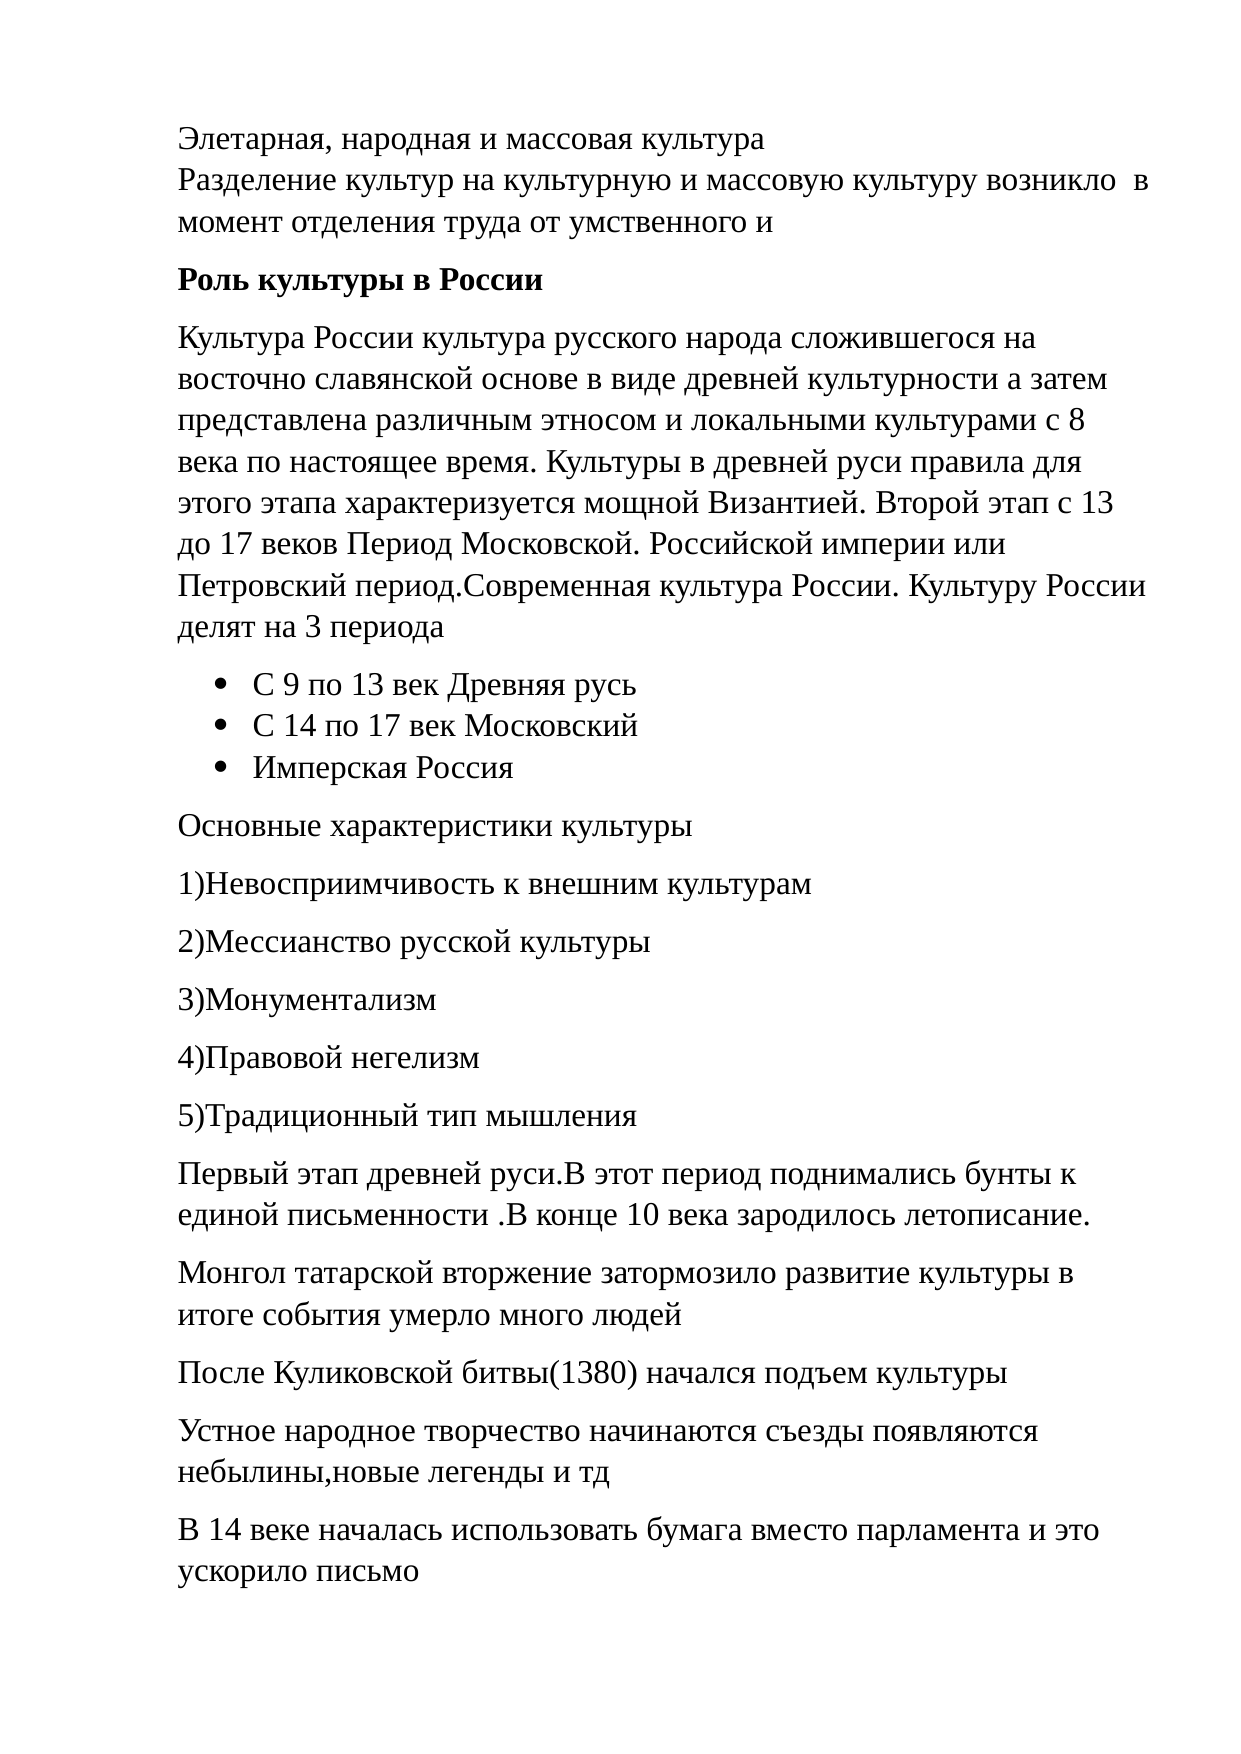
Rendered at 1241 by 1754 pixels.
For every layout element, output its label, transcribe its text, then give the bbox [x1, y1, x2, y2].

text В 14 веке началась использовать бумага вместо парламента и это ускорило письмо [177, 1509, 1152, 1589]
list Имперская Россия [215, 747, 1152, 785]
text Культура России культура русского народа сложившегося на восточно славянской основе в виде древней культурности а затем представлена различным этносом и локальными культурами с 8 века по настоящее время. Культуры в древней руси правила для этого этапа характеризуется мощной Византией. Второй этап с 13 до 17 веков Период Московской. Российской империи или Петровский период.Современная культура России. Культуру России делят на 3 периода [177, 317, 1152, 645]
text Роль культуры в России [177, 259, 1152, 297]
text 3)Монументализм [177, 979, 1152, 1017]
text После Куликовской битвы(1380) начался подъем культуры [177, 1352, 1152, 1390]
text 2)Мессианство русской культуры [177, 921, 1152, 959]
text Монгол татарской вторжение затормозило развитие культуры в итоге события умерло много людей [177, 1253, 1152, 1332]
text 1)Невосприимчивость к внешним культурам [177, 863, 1152, 901]
text Основные характеристики культуры [177, 805, 1152, 843]
text Первый этап древней руси.В этот период поднимались бунты к единой письменности .В конце 10 века зародилось летописание. [177, 1153, 1152, 1233]
list С 9 по 13 век Древняя русь [215, 664, 1152, 703]
text Устное народное творчество начинаются съезды появляются небылины,новые легенды и тд [177, 1410, 1152, 1490]
text 5)Традиционный тип мышления [177, 1095, 1152, 1133]
text 4)Правовой негелизм [177, 1037, 1152, 1076]
list С 14 по 17 век Московский [215, 706, 1152, 744]
text Элетарная, народная и массовая культура Разделение культур на культурную и массовую культуру возникло в момент отделения труда от умственного и [177, 118, 1152, 239]
